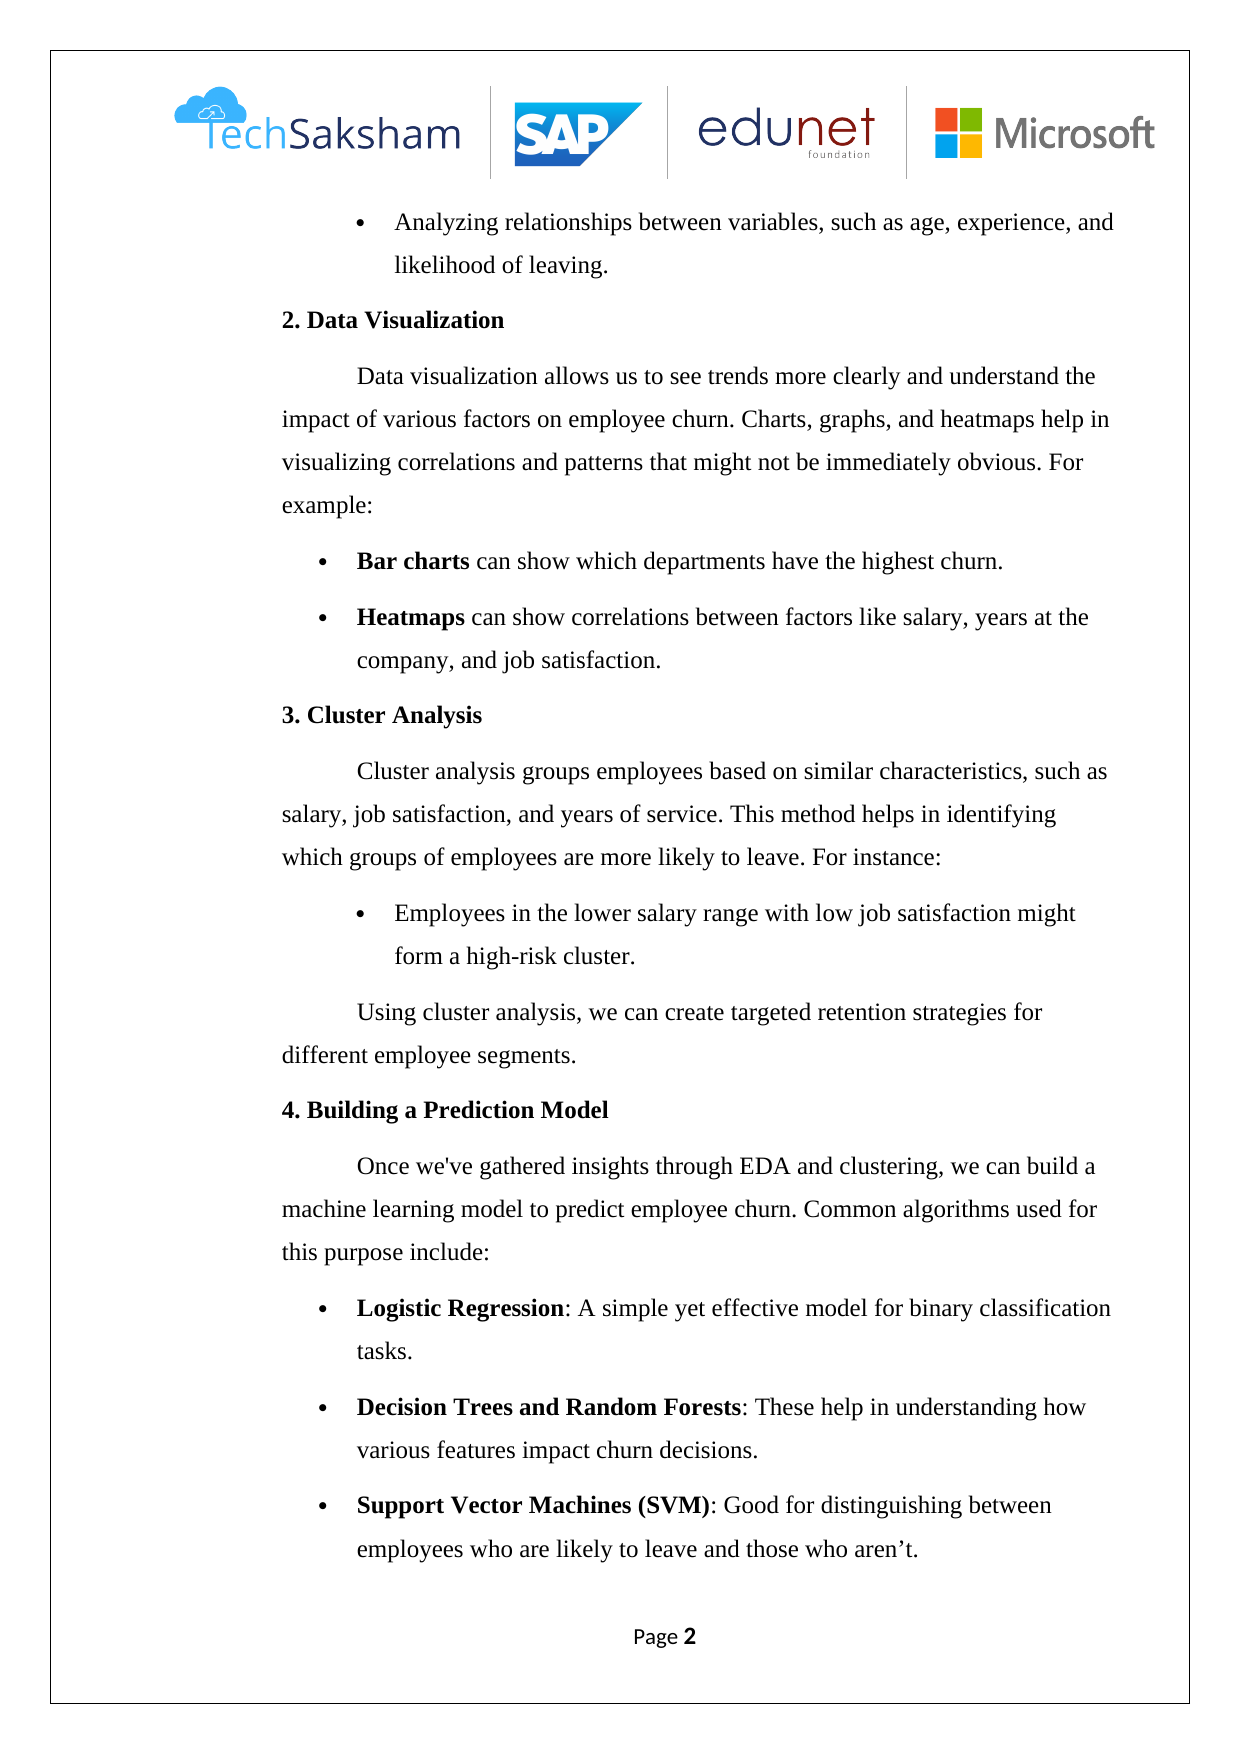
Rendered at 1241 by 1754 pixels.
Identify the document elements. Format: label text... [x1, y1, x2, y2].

text 4. Building a Prediction Model [207, 1096, 1122, 1124]
picture [168, 79, 467, 155]
text Once we've gathered insights through EDA and clustering, we can build a machine learning model to predict employee churn. Common algorithms used for this purpose include: [282, 1151, 1122, 1266]
list Analyzing relationships between variables, such as age, experience, and likelihood of leaving. [357, 207, 1122, 279]
text 2. Data Visualization [207, 306, 1122, 334]
picture [514, 98, 644, 167]
text Using cluster analysis, we can create targeted retention strategies for different employee segments. [282, 997, 1122, 1069]
text Data visualization allows us to see trends more clearly and understand the impact of various factors on employee churn. Charts, graphs, and heatmaps help in visualizing correlations and patterns that might not be immediately obvious. For example: [282, 361, 1122, 519]
text 3. Cluster Analysis [207, 701, 1122, 729]
list Decision Trees and Random Forests: These help in understanding how various features impact churn decisions. [319, 1392, 1122, 1464]
text Cluster analysis groups employees based on similar characteristics, such as salary, job satisfaction, and years of service. This method helps in identifying which groups of employees are more likely to leave. For instance: [282, 756, 1122, 871]
list Logistic Regression: A simple yet effective model for binary classification tasks. [319, 1293, 1122, 1365]
list Heatmaps can show correlations between factors like salary, years at the company, and job satisfaction. [319, 602, 1122, 674]
picture [691, 100, 883, 165]
list Support Vector Machines (SVM): Good for distinguishing between employees who are likely to leave and those who aren’t. [319, 1491, 1122, 1562]
picture [930, 102, 1161, 163]
list Employees in the lower salary range with low job satisfaction might form a high-risk cluster. [357, 898, 1122, 970]
list Bar charts can show which departments have the highest churn. [319, 546, 1122, 575]
